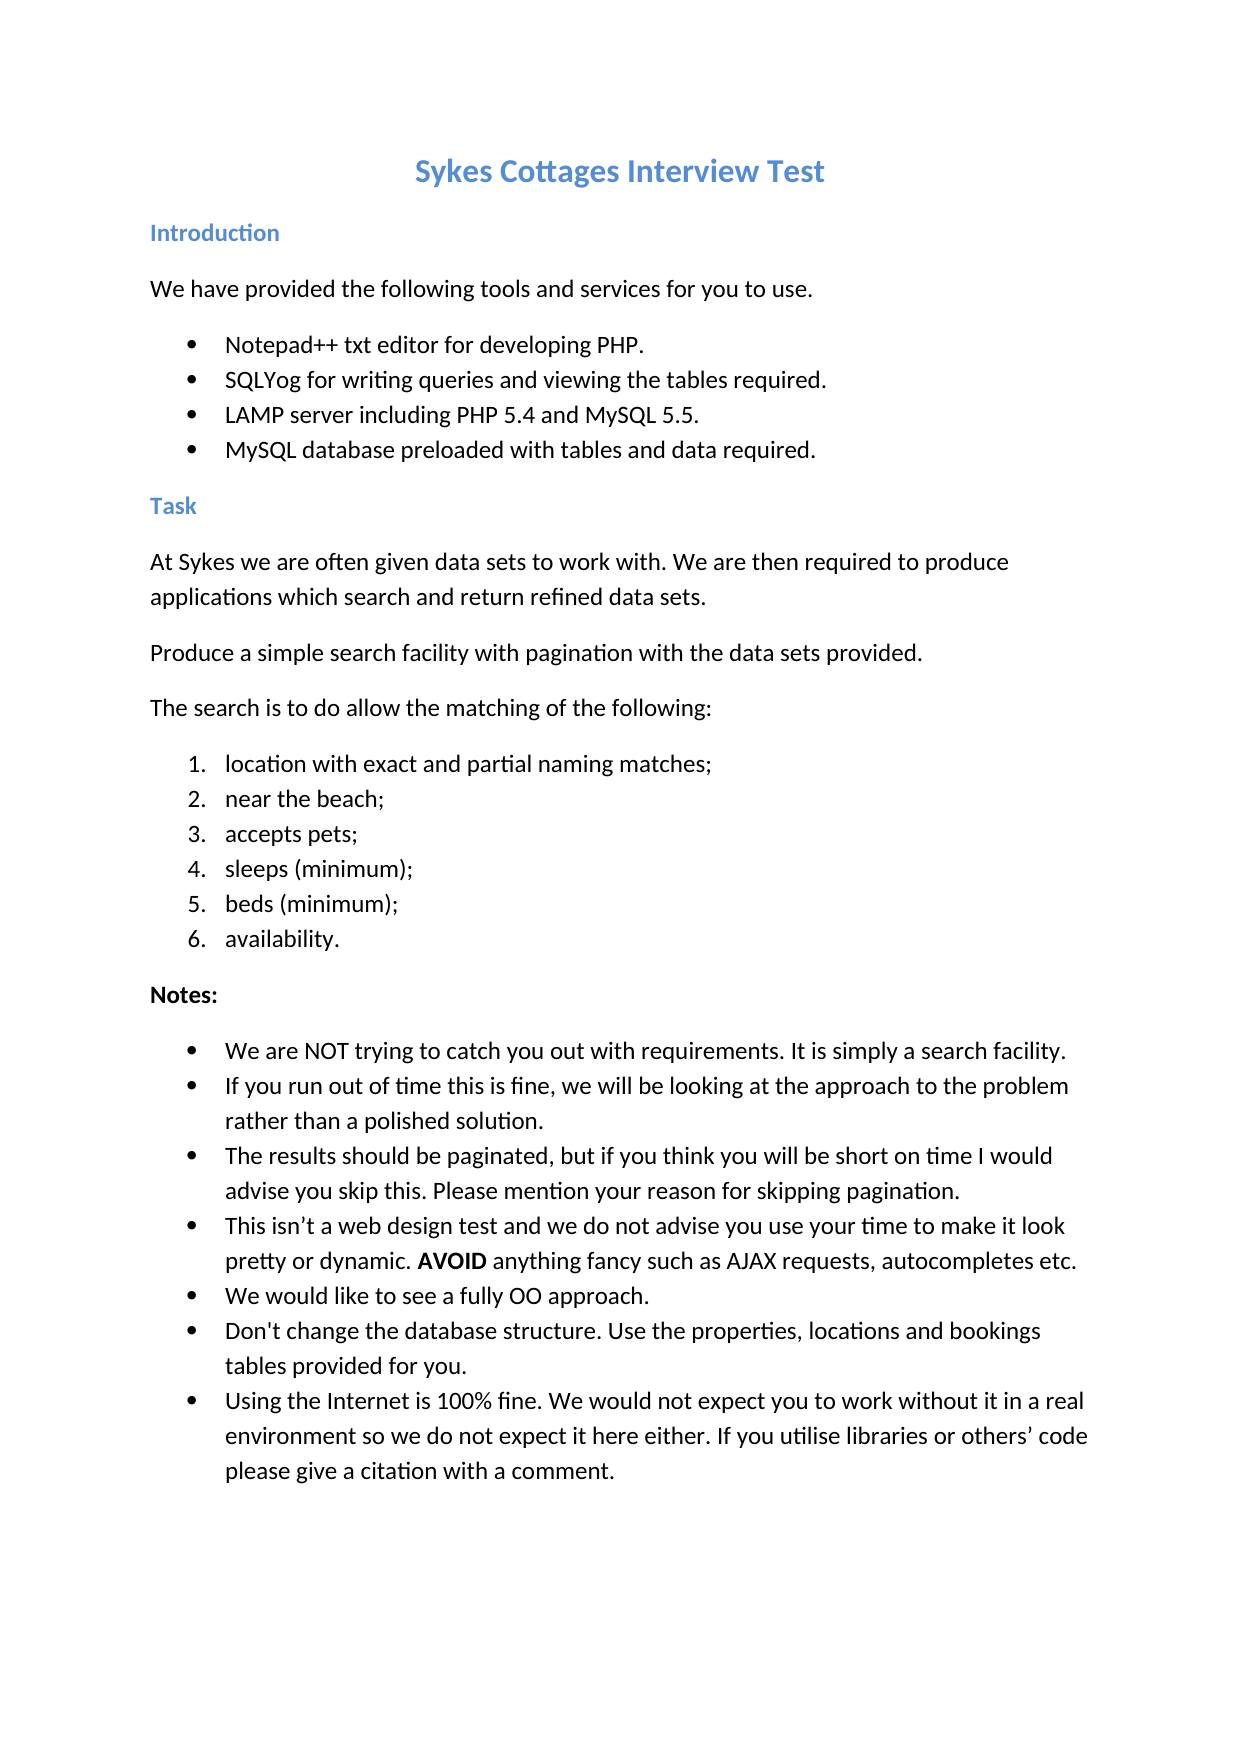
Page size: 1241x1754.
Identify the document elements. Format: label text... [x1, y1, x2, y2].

list availability. [187, 923, 1090, 954]
text Task [150, 490, 1090, 521]
text The search is to do allow the matching of the following: [150, 693, 1090, 723]
list Don't change the database structure. Use the properties, locations and bookings tables provided for you. [187, 1315, 1090, 1381]
list SQLYog for writing queries and viewing the tables required. [187, 364, 1090, 395]
list MySQL database preloaded with tables and data required. [187, 434, 1090, 465]
text Sykes Cottages Interview Test [150, 150, 1090, 191]
list If you run out of time this is fine, we will be looking at the approach to the problem rather than a polished solution. [187, 1070, 1090, 1136]
text Produce a simple search facility with pagination with the data sets provided. [150, 637, 1090, 667]
list This isn’t a web design test and we do not advise you use your time to make it look pretty or dynamic. AVOID anything fancy such as AJAX requests, autocompletes etc. [187, 1210, 1090, 1276]
text Notes: [150, 979, 1090, 1010]
list location with exact and partial naming matches; [187, 748, 1090, 779]
list sleeps (minimum); [187, 853, 1090, 884]
list near the beach; [187, 783, 1090, 814]
text We have provided the following tools and services for you to use. [150, 273, 1090, 304]
list Using the Internet is 100% fine. We would not expect you to work without it in a real environment so we do not expect it here either. If you utilise libraries or others’ code please give a citation with a comment. [187, 1385, 1090, 1486]
list beds (minimum); [187, 888, 1090, 919]
list We would like to see a fully OO approach. [187, 1280, 1090, 1311]
list The results should be paginated, but if you think you will be short on time I would advise you skip this. Please mention your reason for skipping pagination. [187, 1140, 1090, 1206]
text At Sykes we are often given data sets to work with. We are then required to produce applications which search and return refined data sets. [150, 546, 1090, 611]
list Notepad++ txt editor for developing PHP. [187, 329, 1090, 360]
text Introduction [150, 218, 1090, 248]
list LAMP server including PHP 5.4 and MySQL 5.5. [187, 399, 1090, 430]
list accepts pets; [187, 818, 1090, 849]
list We are NOT trying to catch you out with requirements. It is simply a search facility. [187, 1035, 1090, 1066]
